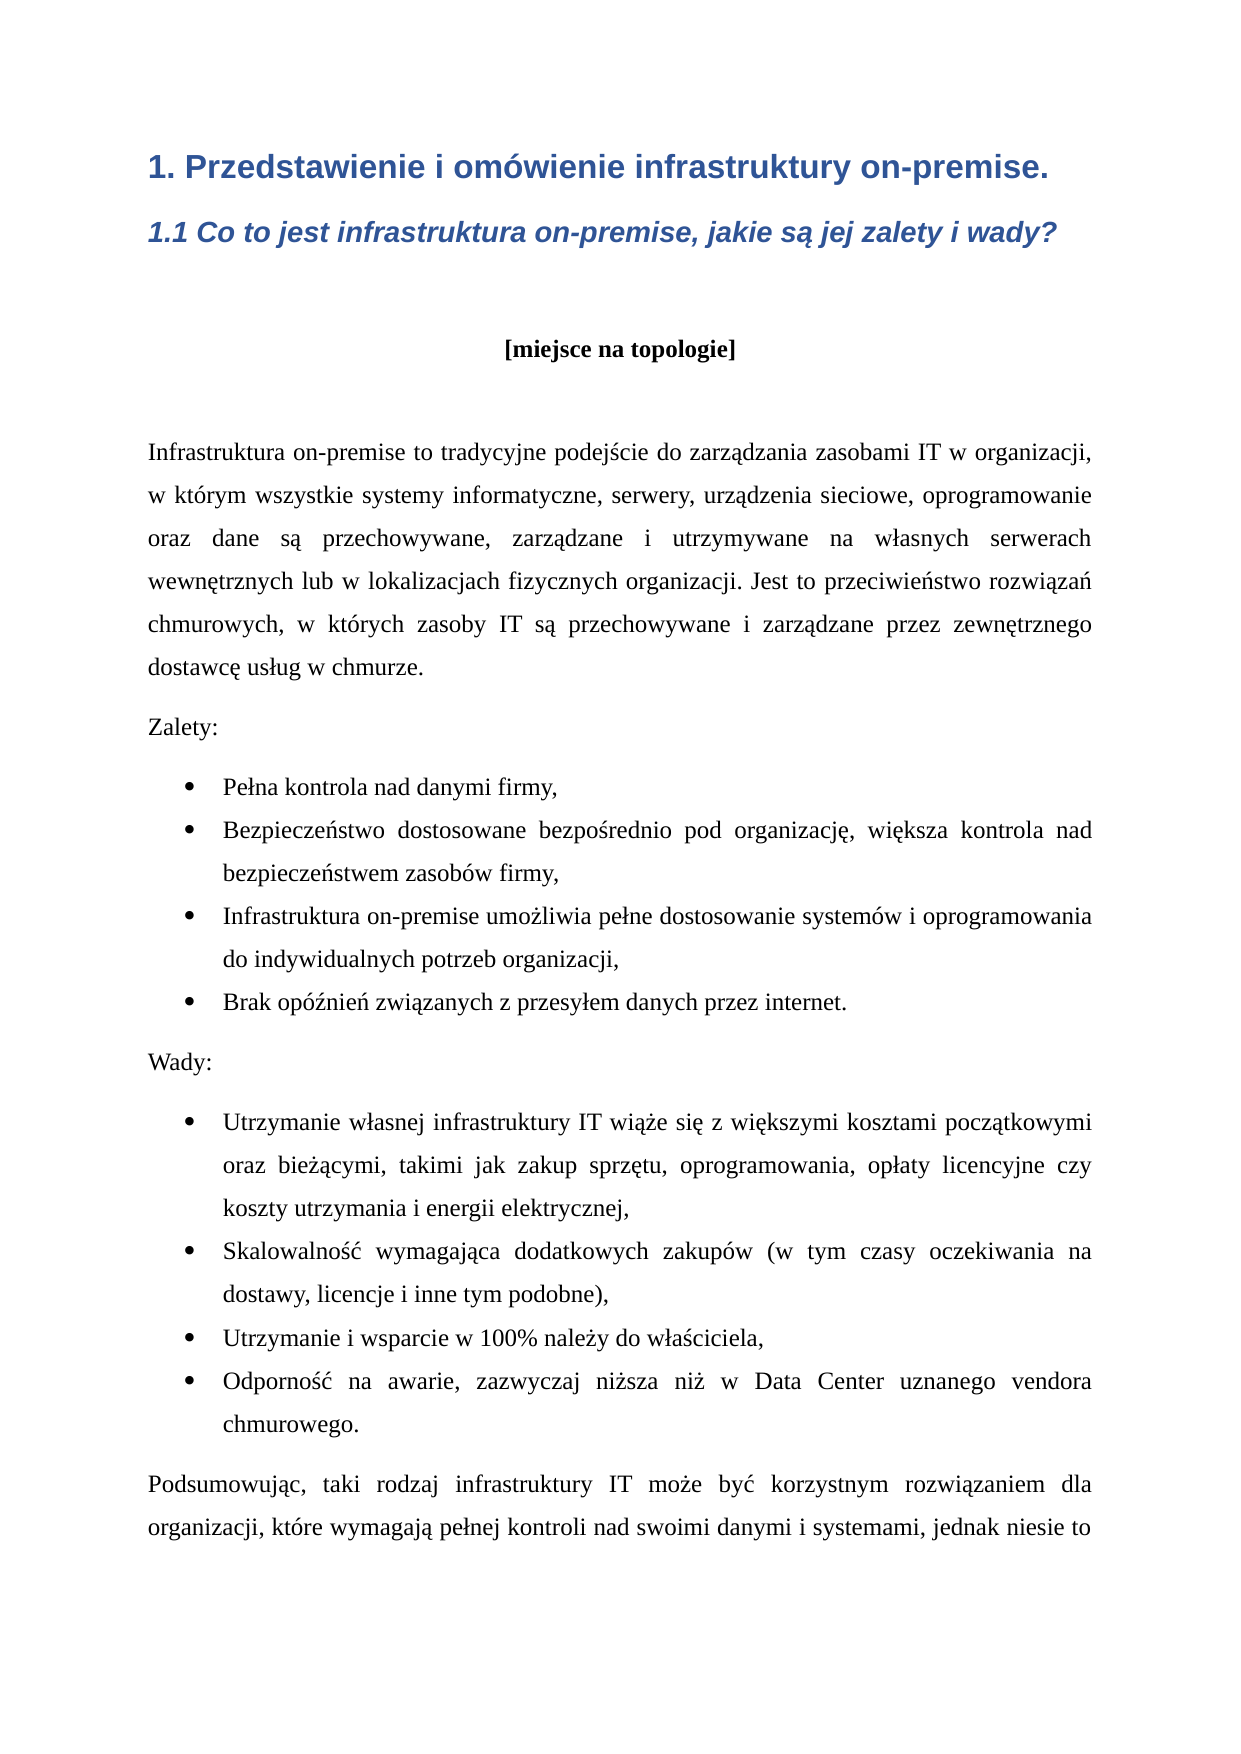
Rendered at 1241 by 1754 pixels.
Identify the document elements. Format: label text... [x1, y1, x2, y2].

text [148, 1469, 1093, 1541]
list Brak opóźnień związanych z przesyłem danych przez internet. [185, 987, 1093, 1016]
list Pełna kontrola nad danymi firmy, [185, 772, 1093, 801]
list Skalowalność wymagająca dodatkowych zakupów (w tym czasy oczekiwania na dostawy, licencje i inne tym podobne), [185, 1236, 1093, 1308]
text [miejsce na topologie] [148, 291, 1093, 362]
list Bezpieczeństwo dostosowane bezpośrednio pod organizację, większa kontrola nad bezpieczeństwem zasobów firmy, [185, 815, 1093, 887]
text Wady: [148, 1047, 1093, 1076]
subtitle 1. Przedstawienie i omówienie infrastruktury on-premise. [148, 148, 1093, 186]
subtitle 1.1 Co to jest infrastruktura on-premise, jakie są jej zalety i wady? [148, 215, 1093, 249]
list Infrastruktura on-premise umożliwia pełne dostosowanie systemów i oprogramowania do indywidualnych potrzeb organizacji, [185, 901, 1093, 973]
list Utrzymanie własnej infrastruktury IT wiąże się z większymi kosztami początkowymi oraz bieżącymi, takimi jak zakup sprzętu, oprogramowania, opłaty licencyjne czy koszty utrzymania i energii elektrycznej, [185, 1107, 1093, 1222]
list Odporność na awarie, zazwyczaj niższa niż w Data Center uznanego vendora chmurowego. [185, 1366, 1093, 1438]
list Utrzymanie i wsparcie w 100% należy do właściciela, [185, 1323, 1093, 1351]
text Zalety: [148, 712, 1093, 741]
text Infrastruktura on-premise to tradycyjne podejście do zarządzania zasobami IT w organizacji, w którym wszystkie systemy informatyczne, serwery, urządzenia sieciowe, oprogramowanie oraz dane są przechowywane, zarządzane i utrzymywane na własnych serwerach wewnętrznych lub w lokalizacjach fizycznych organizacji. Jest to przeciwieństwo rozwiązań chmurowych, w których zasoby IT są przechowywane i zarządzane przez zewnętrznego dostawcę usług w chmurze. [148, 393, 1093, 681]
